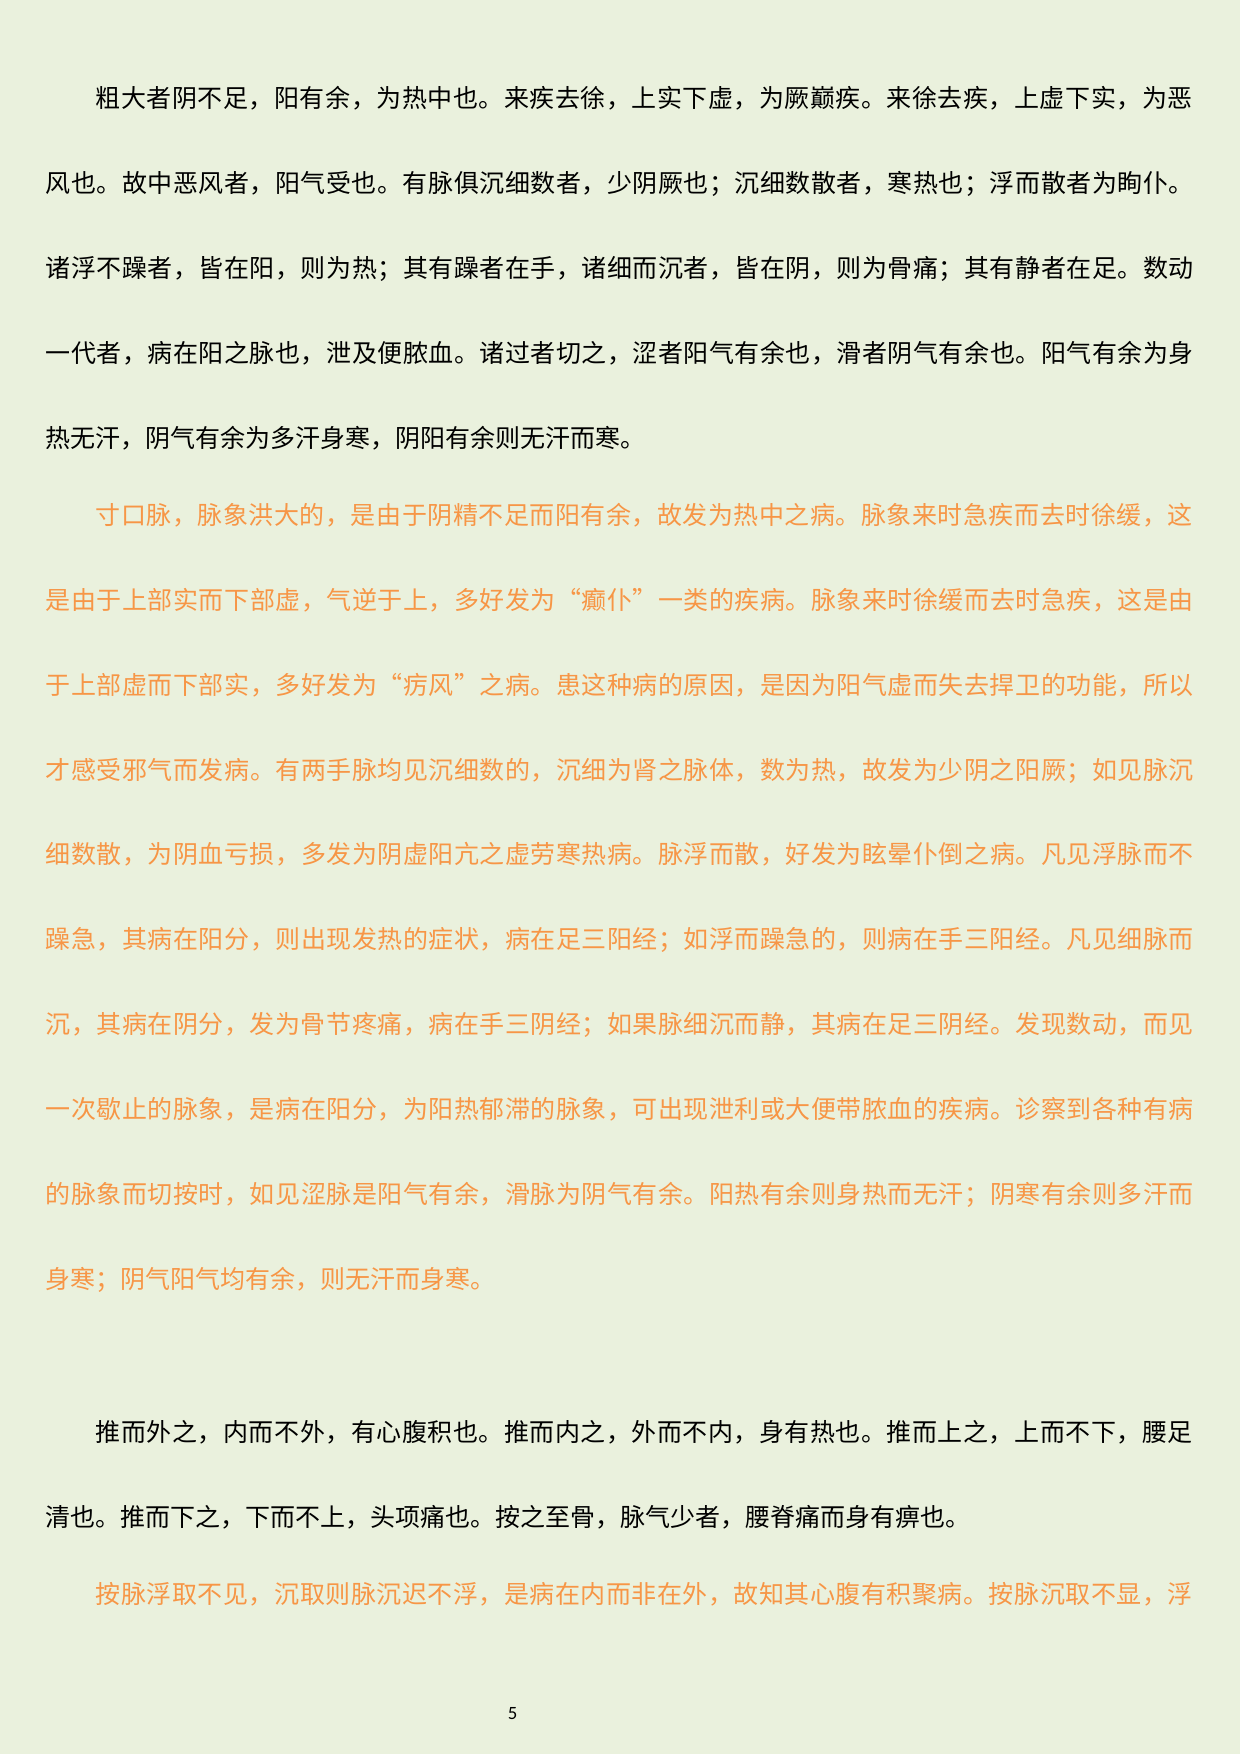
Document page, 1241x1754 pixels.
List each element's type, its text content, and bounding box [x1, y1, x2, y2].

text 推而外之，内而不外，有心腹积也。推而内之，外而不内，身有热也。推而上之，上而不下，腰足清也。推而下之，下而不上，头项痛也。按之至骨，脉气少者，腰脊痛而身有痹也。 [46, 1397, 1195, 1550]
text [46, 1559, 1195, 1627]
text 粗大者阴不足，阳有余，为热中也。来疾去徐，上实下虚，为厥巅疾。来徐去疾，上虚下实，为恶风也。故中恶风者，阳气受也。有脉俱沉细数者，少阴厥也；沉细数散者，寒热也；浮而散者为眴仆。诸浮不躁者，皆在阳，则为热；其有躁者在手，诸细而沉者，皆在阴，则为骨痛；其有静者在足。数动一代者，病在阳之脉也，泄及便脓血。诸过者切之，涩者阳气有余也，滑者阴气有余也。阳气有余为身热无汗，阴气有余为多汗身寒，阴阳有余则无汗而寒。 [46, 63, 1195, 471]
text 寸口脉，脉象洪大的，是由于阴精不足而阳有余，故发为热中之病。脉象来时急疾而去时徐缓，这是由于上部实而下部虚，气逆于上，多好发为“癫仆”一类的疾病。脉象来时徐缓而去时急疾，这是由于上部虚而下部实，多好发为“疠风”之病。患这种病的原因，是因为阳气虚而失去捍卫的功能，所以才感受邪气而发病。有两手脉均见沉细数的，沉细为肾之脉体，数为热，故发为少阴之阳厥；如见脉沉细数散，为阴血亏损，多发为阴虚阳亢之虚劳寒热病。脉浮而散，好发为眩晕仆倒之病。凡见浮脉而不躁急，其病在阳分，则出现发热的症状，病在足三阳经；如浮而躁急的，则病在手三阳经。凡见细脉而沉，其病在阴分，发为骨节疼痛，病在手三阴经；如果脉细沉而静，其病在足三阴经。发现数动，而见一次歇止的脉象，是病在阳分，为阳热郁滞的脉象，可出现泄利或大便带脓血的疾病。诊察到各种有病的脉象而切按时，如见涩脉是阳气有余，滑脉为阴气有余。阳热有余则身热而无汗；阴寒有余则多汗而身寒；阴气阳气均有余，则无汗而身寒。 [46, 479, 1195, 1312]
